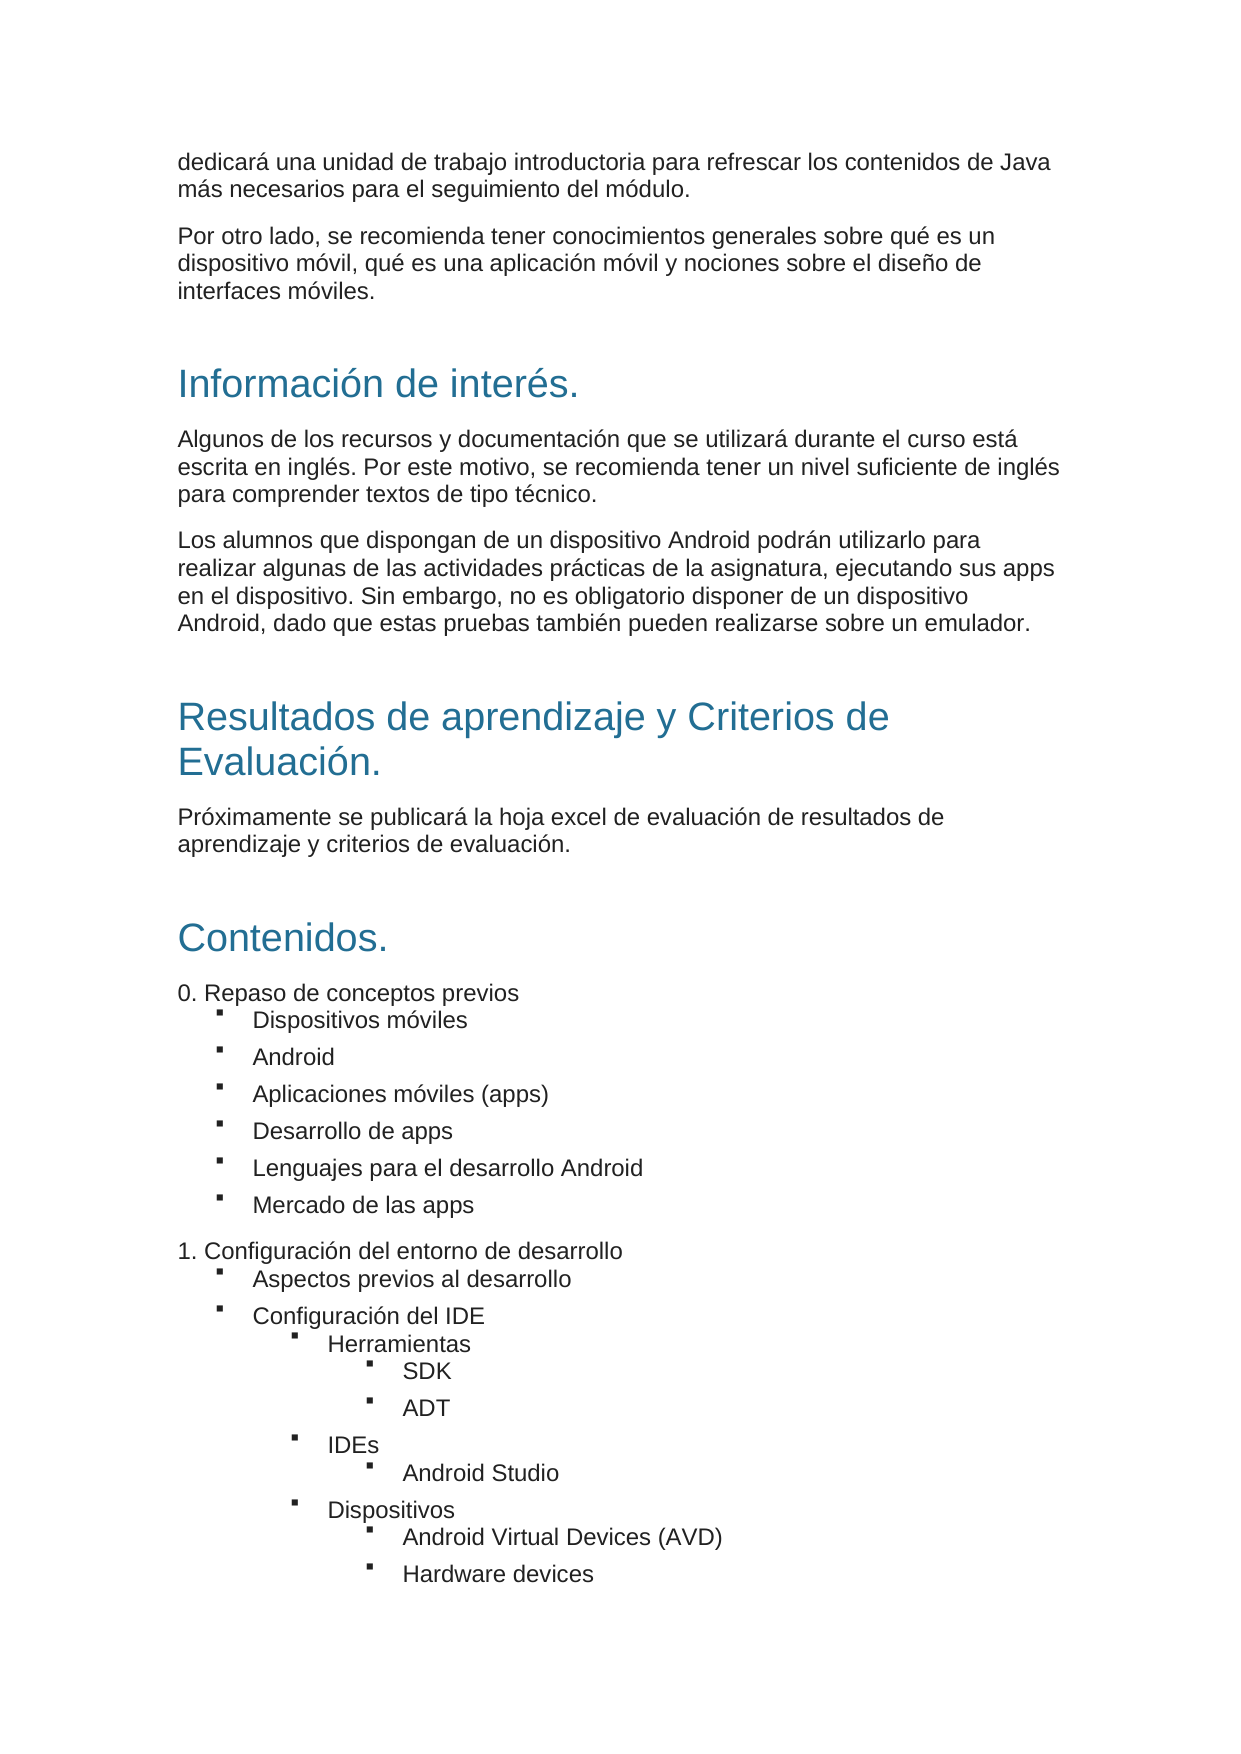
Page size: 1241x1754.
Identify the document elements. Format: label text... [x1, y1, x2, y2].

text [177, 148, 1063, 203]
list Dispositivos móviles [215, 1006, 1063, 1034]
text Resultados de aprendizaje y Criterios de Evaluación. [177, 693, 1063, 784]
text Algunos de los recursos y documentación que se utilizará durante el curso está escrita en inglés. Por este motivo, se recomienda tener un nivel suficiente de inglés para comprender textos de tipo técnico. [177, 425, 1063, 508]
list Lenguajes para el desarrollo Android [215, 1154, 1063, 1182]
list Desarrollo de apps [215, 1117, 1063, 1144]
list Android Studio [365, 1459, 1063, 1486]
list SDK [365, 1357, 1063, 1385]
text Información de interés. [177, 360, 1063, 406]
text 1. Configuración del entorno de desarrollo [177, 1237, 1063, 1265]
list Configuración del IDE [215, 1302, 1063, 1329]
list Android [215, 1043, 1063, 1071]
list Herramientas [290, 1329, 1063, 1357]
text Próximamente se publicará la hoja excel de evaluación de resultados de aprendizaje y criterios de evaluación. [177, 803, 1063, 858]
text Los alumnos que dispongan de un dispositivo Android podrán utilizarlo para realizar algunas de las actividades prácticas de la asignatura, ejecutando sus apps en el dispositivo. Sin embargo, no es obligatorio disponer de un dispositivo Android, dado que estas pruebas también pueden realizarse sobre un emulador. [177, 526, 1063, 637]
list Hardware devices [365, 1560, 1063, 1588]
text 0. Repaso de conceptos previos [177, 978, 1063, 1006]
list Aspectos previos al desarrollo [215, 1265, 1063, 1292]
list IDEs [290, 1431, 1063, 1459]
list Mercado de las apps [215, 1191, 1063, 1218]
list Android Virtual Devices (AVD) [365, 1523, 1063, 1551]
text Contenidos. [177, 914, 1063, 960]
list Aplicaciones móviles (apps) [215, 1080, 1063, 1108]
list Dispositivos [290, 1496, 1063, 1523]
text Por otro lado, se recomienda tener conocimientos generales sobre qué es un dispositivo móvil, qué es una aplicación móvil y nociones sobre el diseño de interfaces móviles. [177, 222, 1063, 304]
list ADT [365, 1394, 1063, 1422]
